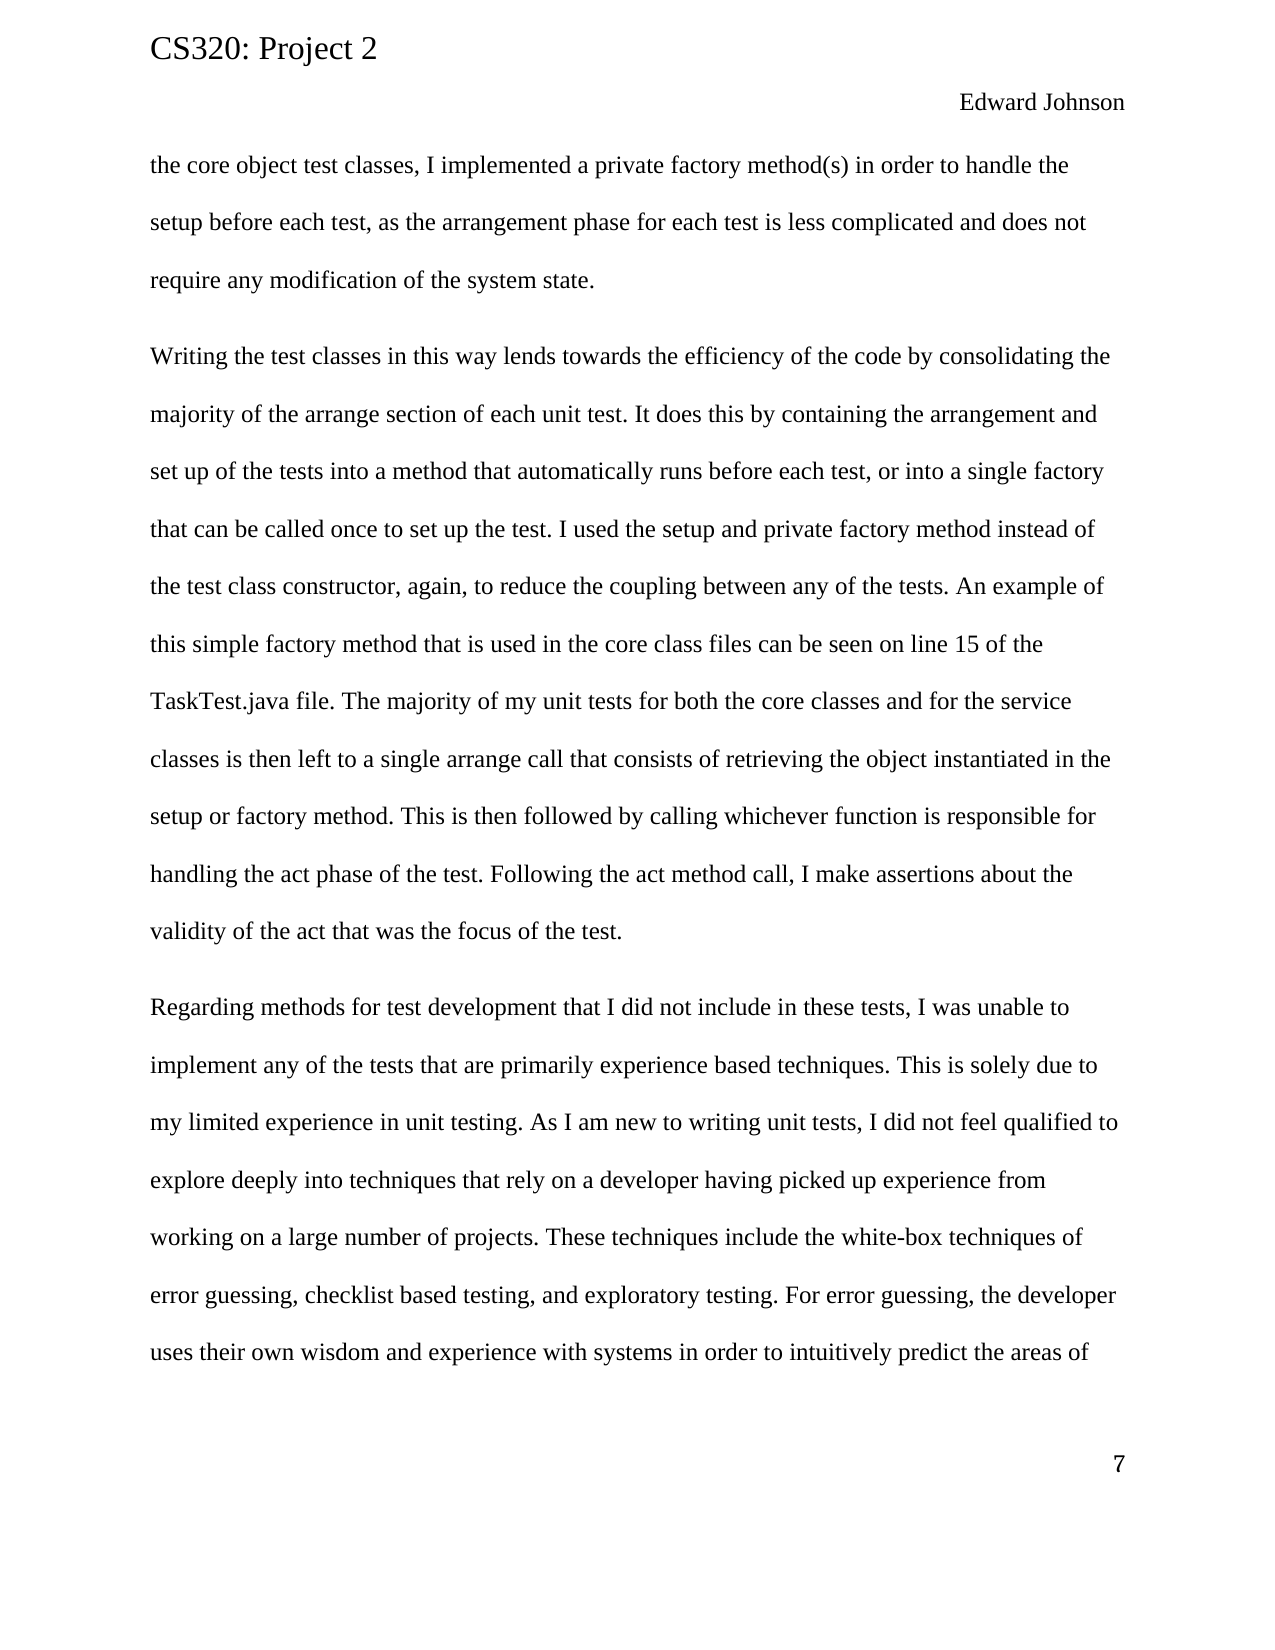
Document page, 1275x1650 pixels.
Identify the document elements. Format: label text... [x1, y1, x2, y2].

text Writing the test classes in this way lends towards the efficiency of the code by consolidating the majority of the arrange section of each unit test. It does this by containing the arrangement and set up of the tests into a method that automatically runs before each test, or into a single factory that can be called once to set up the test. I used the setup and private factory method instead of the test class constructor, again, to reduce the coupling between any of the tests. An example of this simple factory method that is used in the core class files can be seen on line 15 of the TaskTest.java file. The majority of my unit tests for both the core classes and for the service classes is then left to a single arrange call that consists of retrieving the object instantiated in the setup or factory method. This is then followed by calling whichever function is responsible for handling the act phase of the test. Following the act method call, I make assertions about the validity of the act that was the focus of the test. [150, 341, 1125, 945]
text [150, 992, 1125, 1366]
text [150, 150, 1125, 294]
